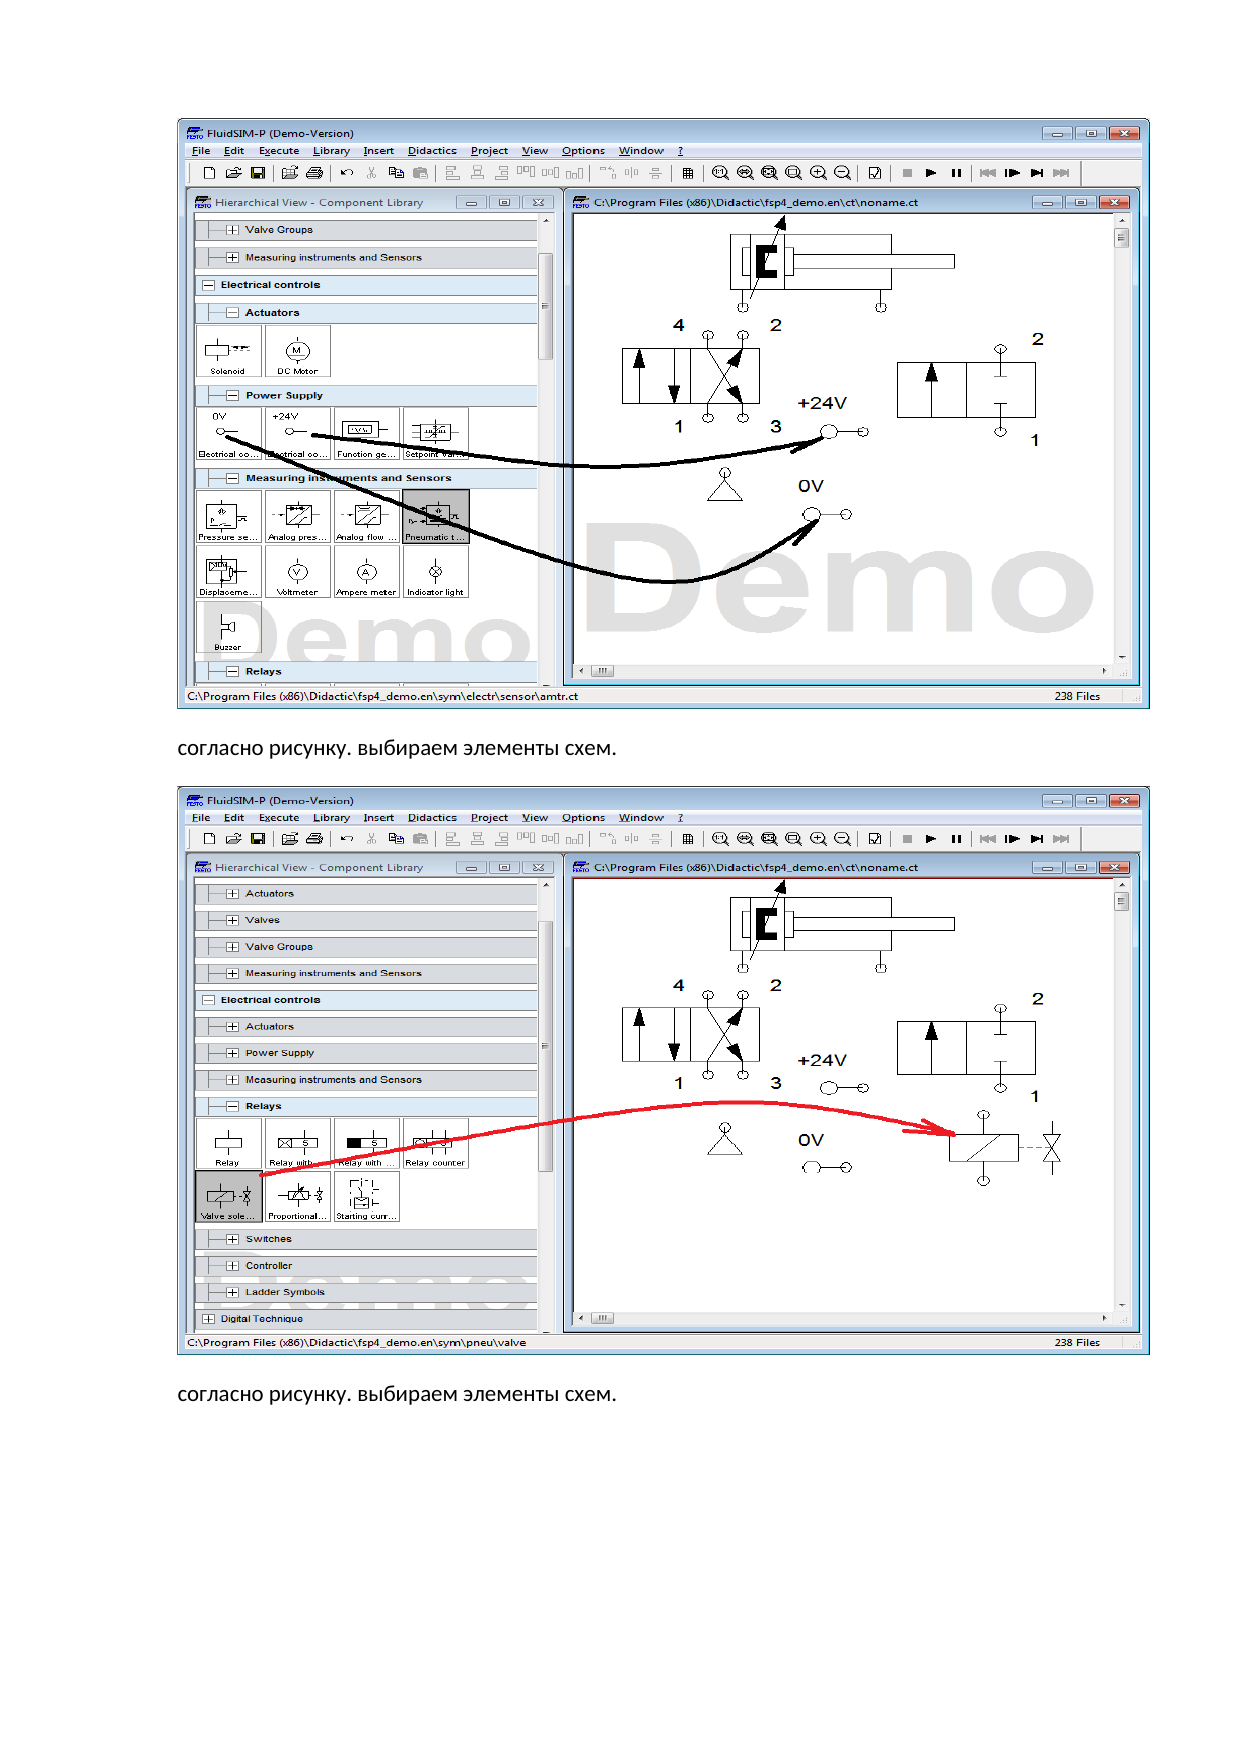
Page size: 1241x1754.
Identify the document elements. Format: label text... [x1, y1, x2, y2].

picture [177, 786, 1150, 1355]
picture [177, 118, 1150, 709]
text согласно рисунку. выбираем элементы схем. [177, 1379, 1152, 1407]
text согласно рисунку. выбираем элементы схем. [177, 733, 1152, 761]
